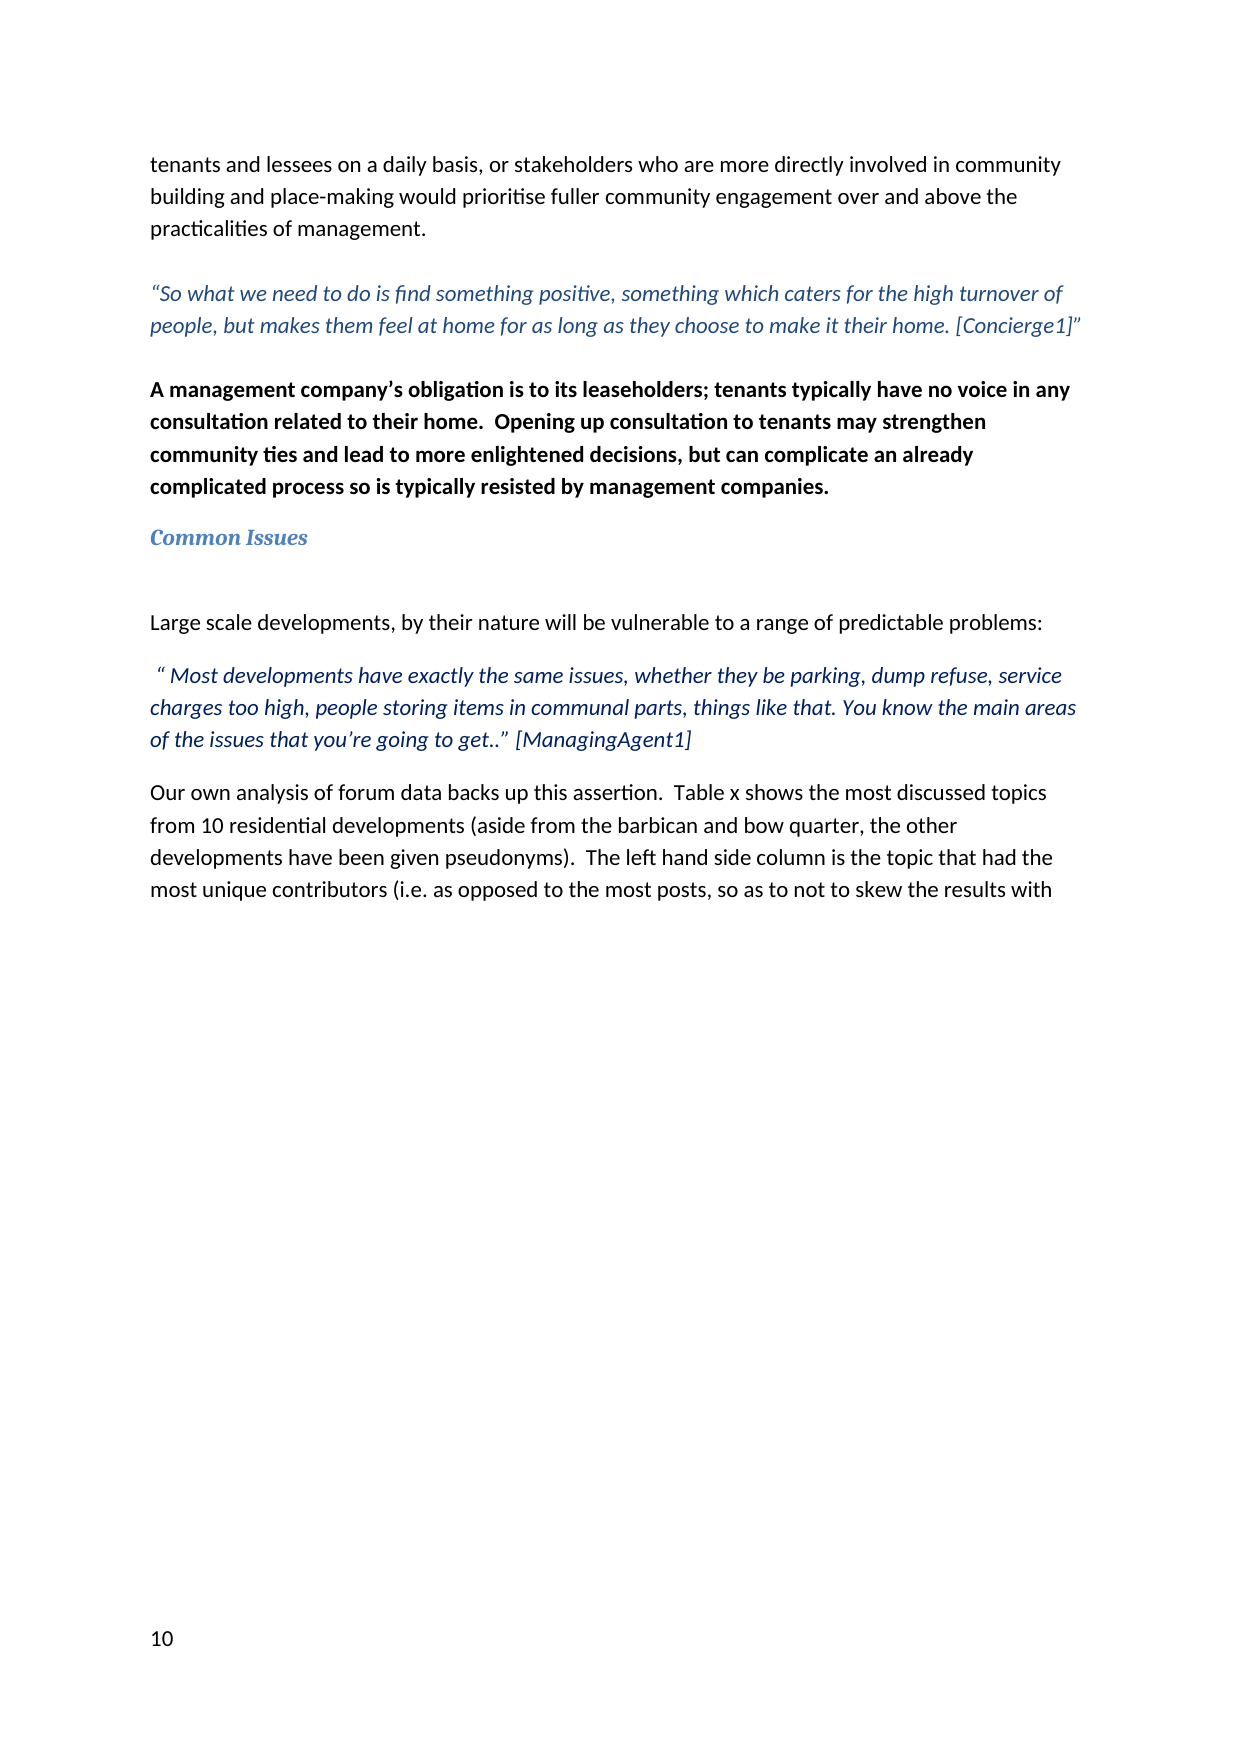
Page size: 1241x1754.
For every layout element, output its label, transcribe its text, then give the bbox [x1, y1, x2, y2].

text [150, 150, 1090, 242]
text “ Most developments have exactly the same issues, whether they be parking, dump refuse, service charges too high, people storing items in communal parts, things like that. You know the main areas of the issues that you’re going to get..” [ManagingAgent1] [150, 661, 1090, 753]
text Our own analysis of forum data backs up this assertion. Table x shows the most discussed topics from 10 residential developments (aside from the barbican and bow quarter, the other developments have been given pseudonyms). The left hand side column is the topic that had the most unique contributors (i.e. as opposed to the most posts, so as to not to skew the results with topics where only a few contributors posting at high volumes). [150, 778, 1090, 903]
subtitle Common Issues [150, 525, 1090, 551]
text A management company’s obligation is to its leaseholders; tenants typically have no voice in any consultation related to their home. Opening up consultation to tenants may strengthen community ties and lead to more enlightened decisions, but can complicate an already complicated process so is typically resisted by management companies. [150, 375, 1090, 500]
text Large scale developments, by their nature will be vulnerable to a range of predictable problems: [150, 608, 1090, 636]
text “So what we need to do is find something positive, something which caters for the high turnover of people, but makes them feel at home for as long as they choose to make it their home. [Concierge1]” [150, 279, 1090, 339]
